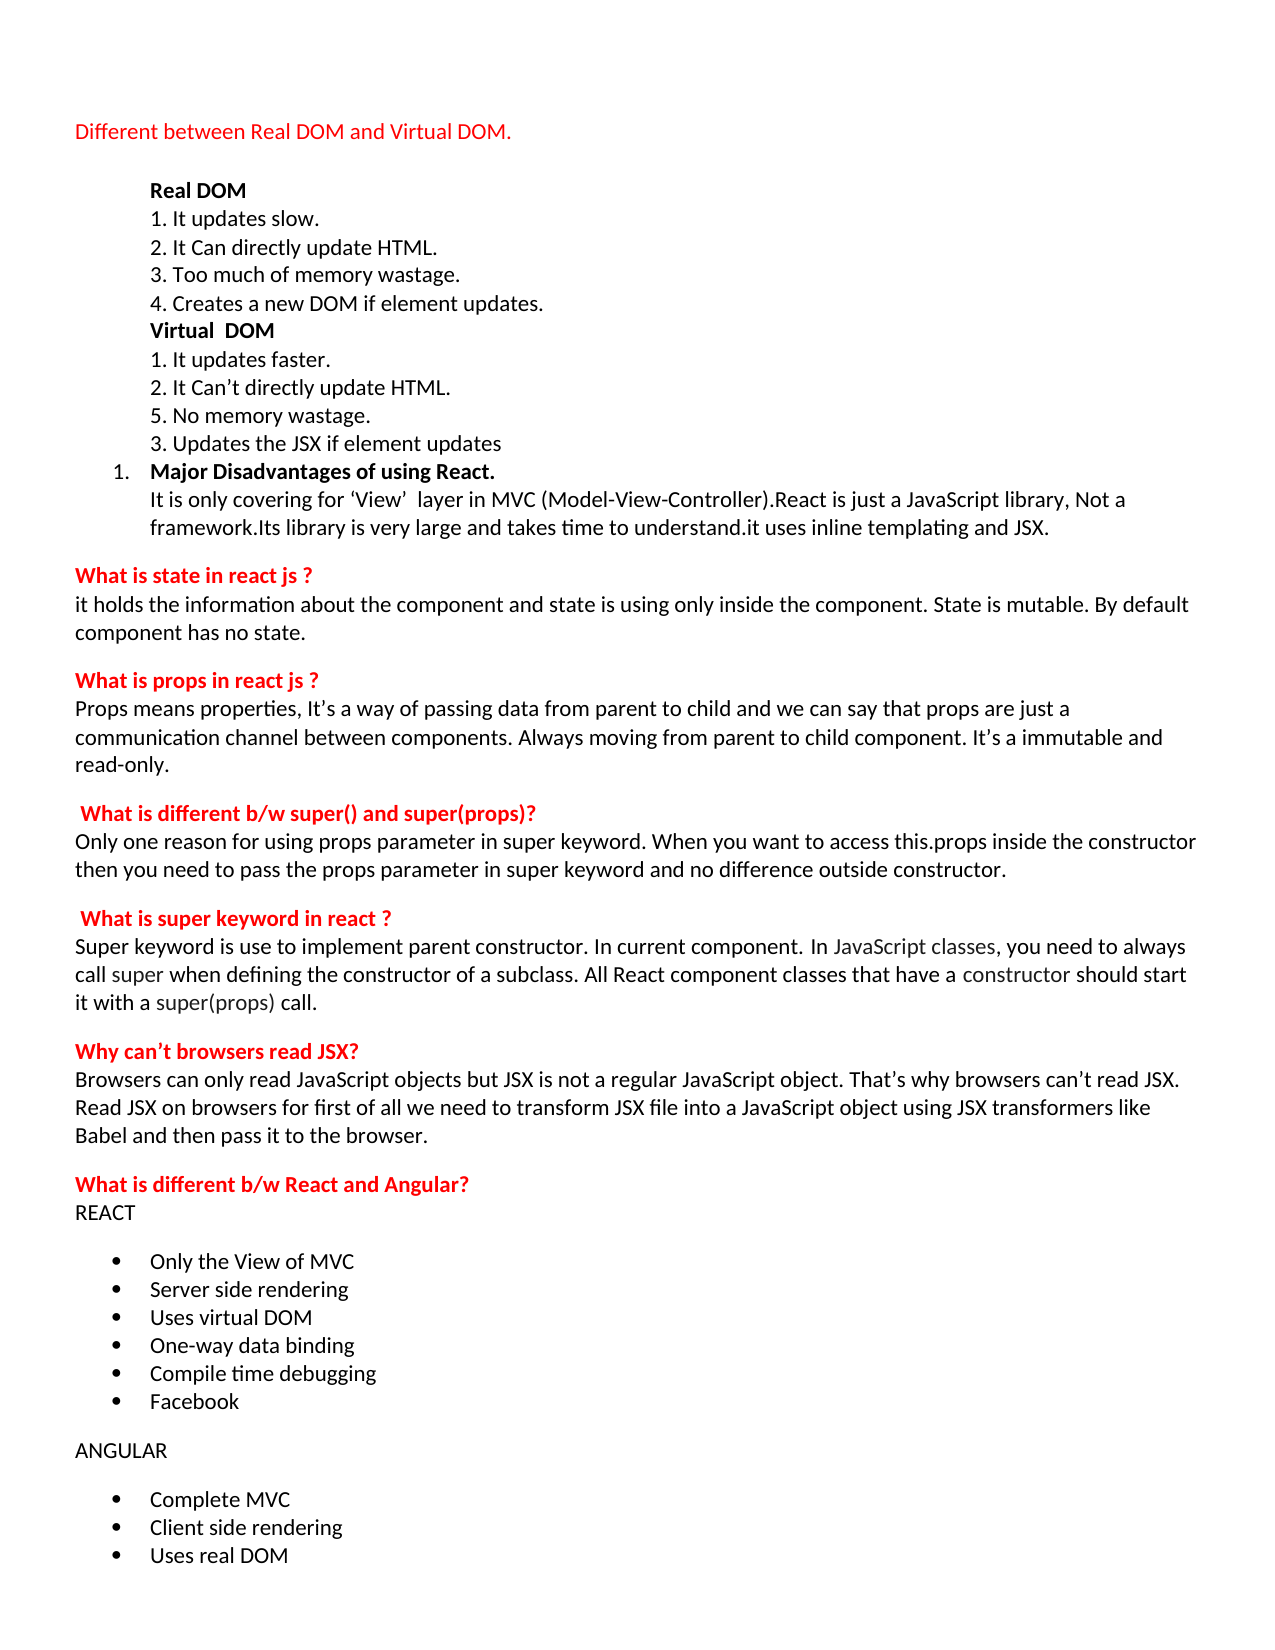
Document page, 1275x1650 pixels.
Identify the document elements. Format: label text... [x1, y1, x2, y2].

list 1. It updates faster. [150, 345, 1200, 373]
list 1. It updates slow. [150, 204, 1200, 233]
text What is super keyword in react ? Super keyword is use to implement parent constructor. In current component. In JavaScript classes, you need to always call super when defining the constructor of a subclass. All React component classes that have a constructor should start it with a super(props) call. [75, 904, 1200, 1016]
list 3. Too much of memory wastage. [150, 261, 1200, 289]
list Major Disadvantages of using React. It is only covering for ‘View’ layer in MVC (Model-View-Controller).React is just a JavaScript library, Not a framework.Its library is very large and takes time to understand.it uses inline templating and JSX. [112, 457, 1200, 541]
list Virtual DOM [150, 317, 1200, 345]
list Facebook [112, 1387, 1200, 1415]
list Server side rendering [112, 1275, 1200, 1303]
list Uses virtual DOM [112, 1303, 1200, 1331]
list 4. Creates a new DOM if element updates. [150, 289, 1200, 317]
text What is state in react js ? it holds the information about the component and state is using only inside the component. State is mutable. By default component has no state. [75, 562, 1200, 646]
list 2. It Can’t directly update HTML. [150, 373, 1200, 401]
list One-way data binding [112, 1331, 1200, 1359]
text ANGULAR [75, 1436, 1200, 1464]
list Compile time debugging [112, 1359, 1200, 1387]
list 2. It Can directly update HTML. [150, 233, 1200, 261]
list Client side rendering [112, 1513, 1200, 1541]
text What is props in react js ? Props means properties, It’s a way of passing data from parent to child and we can say that props are just a communication channel between components. Always moving from parent to child component. It’s a immutable and read-only. [75, 667, 1200, 779]
list Complete MVC [112, 1485, 1200, 1513]
list Uses real DOM [112, 1541, 1200, 1569]
list 5. No memory wastage. [150, 401, 1200, 429]
text What is different b/w React and Angular? REACT [75, 1170, 1200, 1226]
list Real DOM [150, 177, 1200, 204]
list 3. Updates the JSX if element updates [150, 429, 1200, 457]
text Why can’t browsers read JSX? Browsers can only read JavaScript objects but JSX is not a regular JavaScript object. That’s why browsers can’t read JSX. Read JSX on browsers for first of all we need to transform JSX file into a JavaScript object using JSX transformers like Babel and then pass it to the browser. [75, 1037, 1200, 1149]
text What is different b/w super() and super(props)? Only one reason for using props parameter in super keyword. When you want to access this.props inside the constructor then you need to pass the props parameter in super keyword and no difference outside constructor. [75, 799, 1200, 883]
list Only the View of MVC [112, 1247, 1200, 1275]
subtitle Different between Real DOM and Virtual DOM. [75, 89, 1200, 145]
